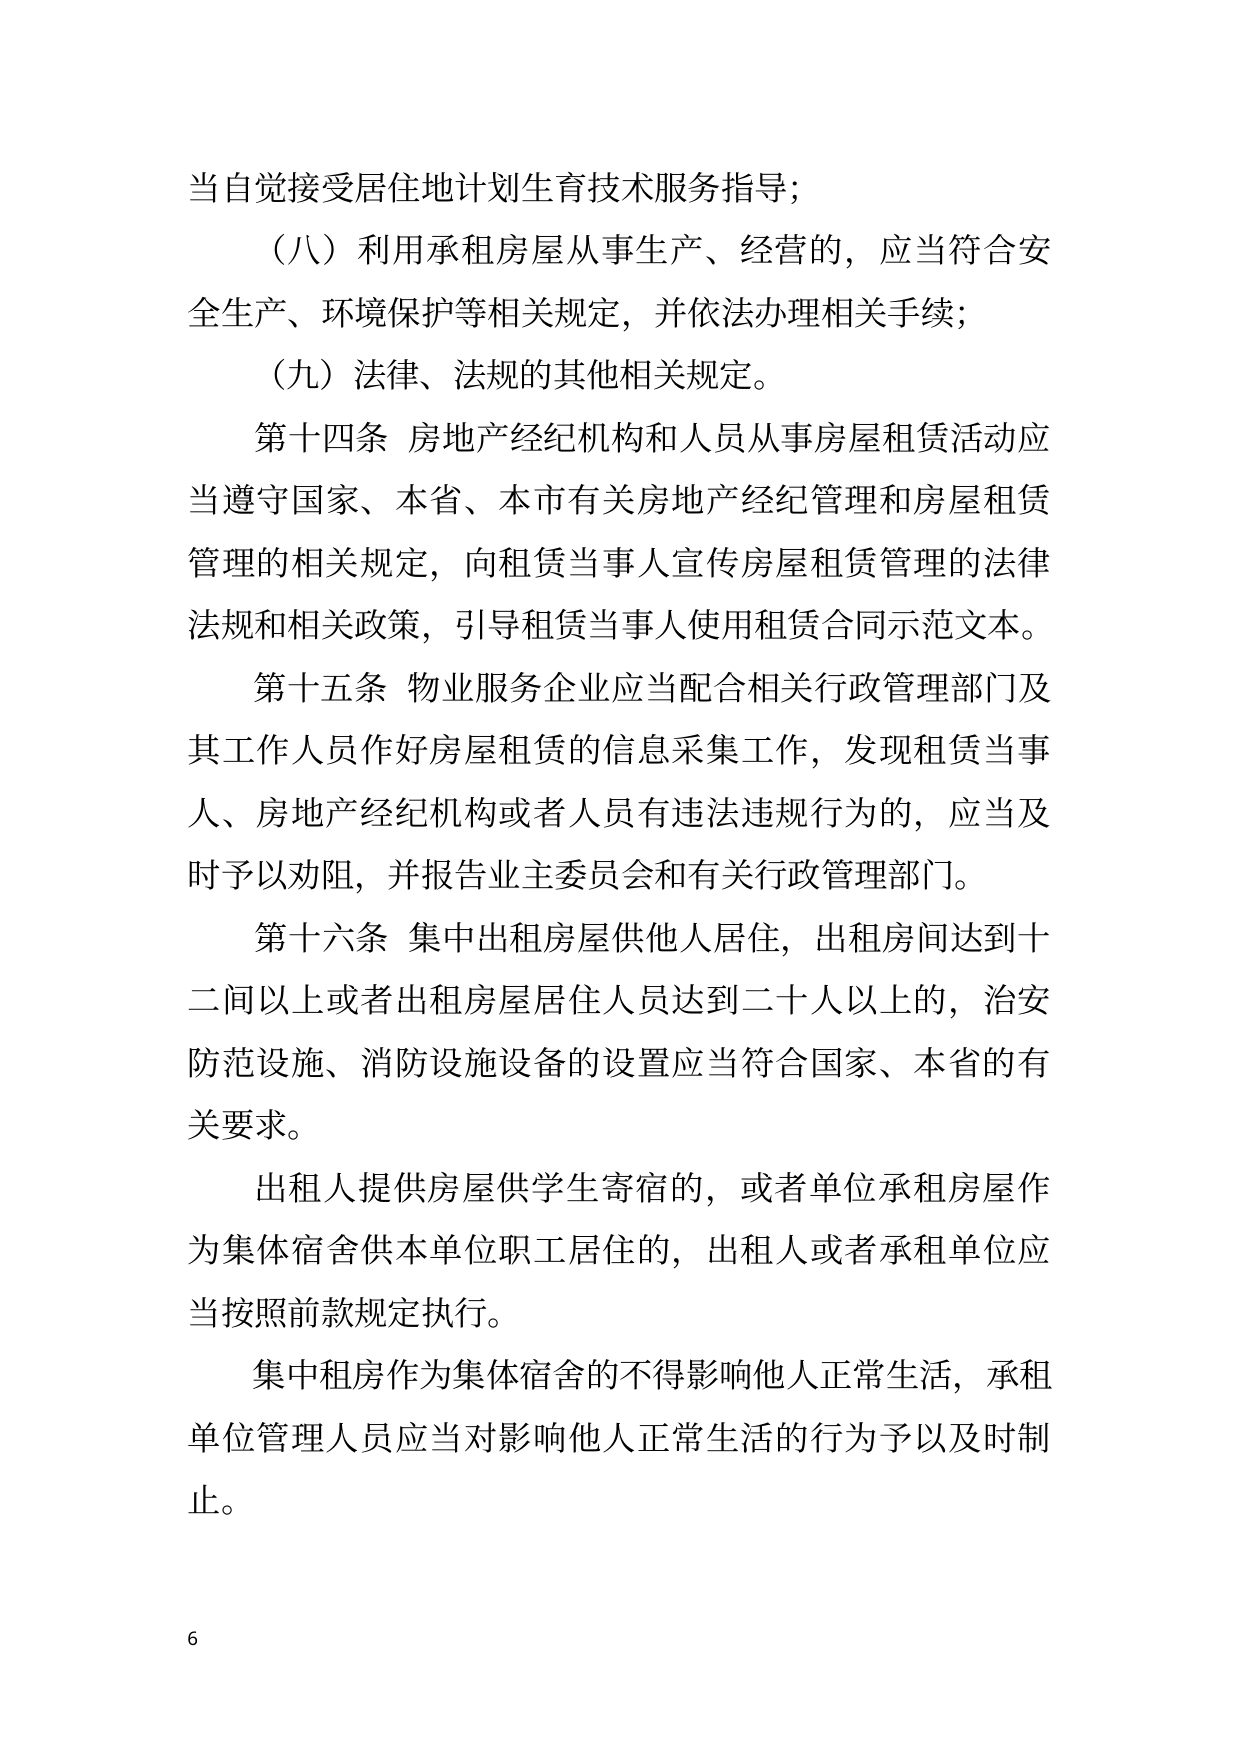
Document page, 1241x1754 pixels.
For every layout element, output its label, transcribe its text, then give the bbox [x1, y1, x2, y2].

text 第十六条 集中出租房屋供他人居住，出租房间达到十二间以上或者出租房屋居住人员达到二十人以上的，治安防范设施、消防设施设备的设置应当符合国家、本省的有关要求。 [187, 900, 1053, 1150]
text 出租人提供房屋供学生寄宿的，或者单位承租房屋作为集体宿舍供本单位职工居住的，出租人或者承租单位应当按照前款规定执行。 [187, 1150, 1053, 1337]
text 第十五条 物业服务企业应当配合相关行政管理部门及其工作人员作好房屋租赁的信息采集工作，发现租赁当事人、房地产经纪机构或者人员有违法违规行为的，应当及时予以劝阻，并报告业主委员会和有关行政管理部门。 [187, 650, 1053, 900]
text 集中租房作为集体宿舍的不得影响他人正常生活，承租单位管理人员应当对影响他人正常生活的行为予以及时制止。 [187, 1337, 1053, 1525]
text （八）利用承租房屋从事生产、经营的，应当符合安全生产、环境保护等相关规定，并依法办理相关手续； [187, 212, 1053, 337]
text （九）法律、法规的其他相关规定。 [187, 337, 1053, 400]
text 第十四条 房地产经纪机构和人员从事房屋租赁活动应当遵守国家、本省、本市有关房地产经纪管理和房屋租赁管理的相关规定，向租赁当事人宣传房屋租赁管理的法律、法规和相关政策，引导租赁当事人使用租赁合同示范文本。 [187, 400, 1053, 650]
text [187, 150, 1053, 212]
